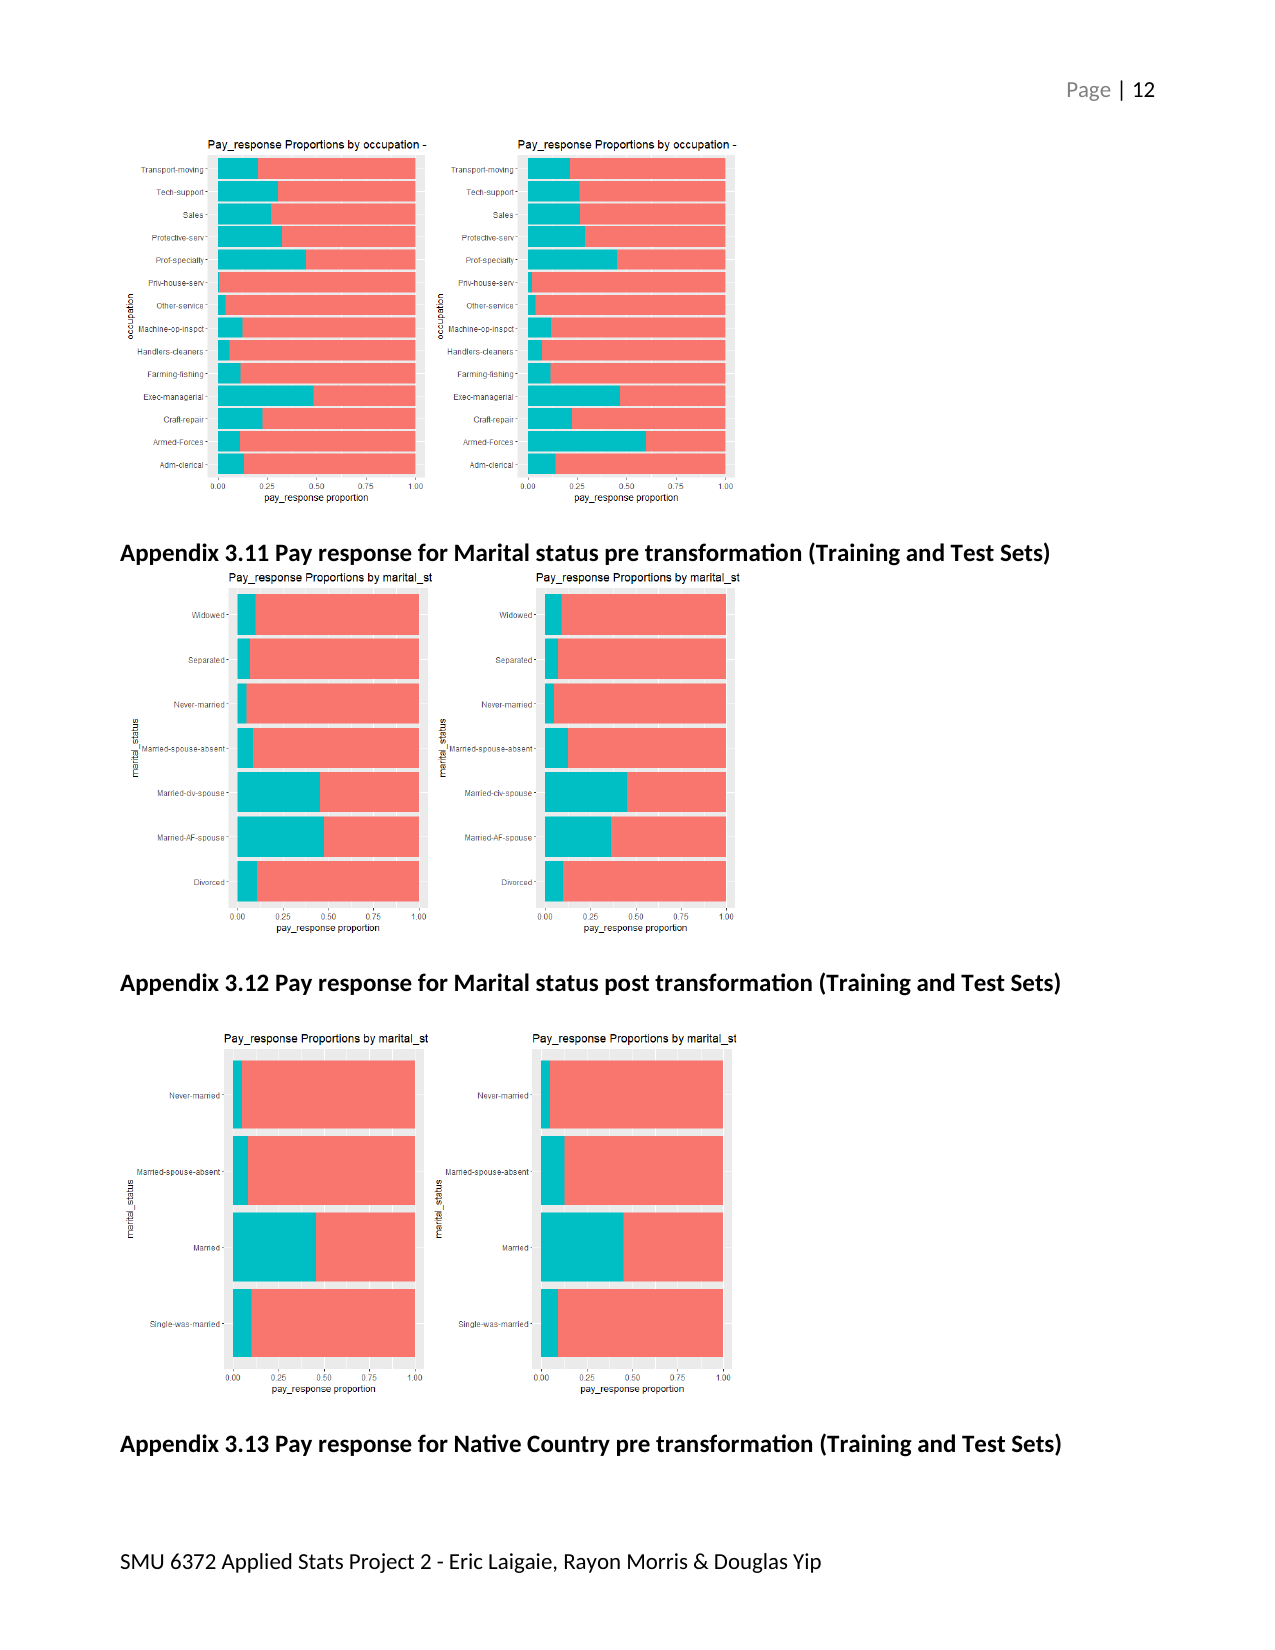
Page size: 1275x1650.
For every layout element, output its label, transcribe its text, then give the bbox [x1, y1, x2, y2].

text Appendix 3.11 Pay response for Marital status pre transformation (Training and Test Sets) [120, 537, 1155, 568]
picture [125, 567, 740, 937]
picture [120, 135, 740, 507]
text Appendix 3.12 Pay response for Marital status post transformation (Training and Test Sets) [120, 967, 1155, 998]
picture [120, 1028, 737, 1398]
text Appendix 3.13 Pay response for Native Country pre transformation (Training and Test Sets) [120, 1428, 1155, 1459]
